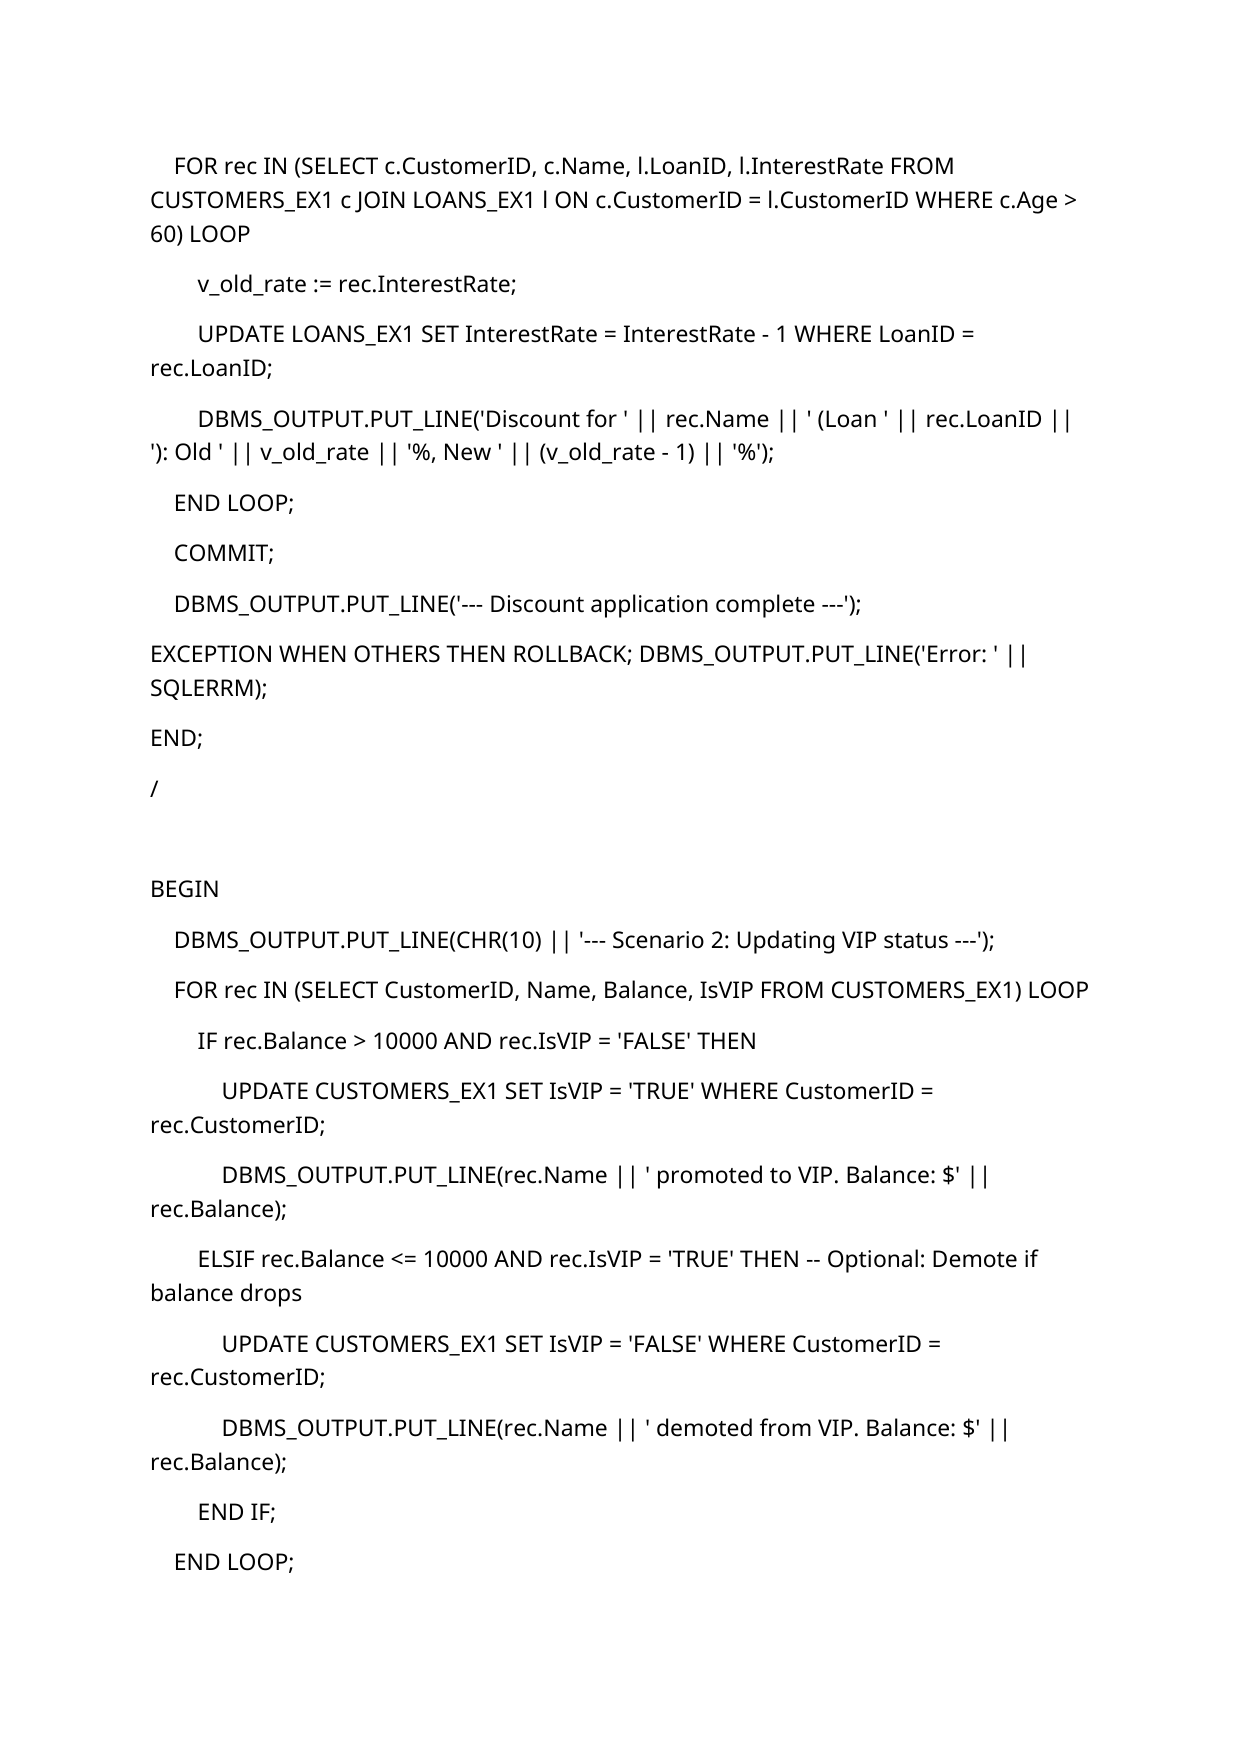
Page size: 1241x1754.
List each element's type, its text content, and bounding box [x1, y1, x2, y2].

text END IF; [150, 1496, 1090, 1527]
text FOR rec IN (SELECT c.CustomerID, c.Name, l.LoanID, l.InterestRate FROM CUSTOMERS_EX1 c JOIN LOANS_EX1 l ON c.CustomerID = l.CustomerID WHERE c.Age > 60) LOOP [150, 150, 1090, 249]
text BEGIN [150, 873, 1090, 904]
text END LOOP; [150, 487, 1090, 518]
text UPDATE LOANS_EX1 SET InterestRate = InterestRate - 1 WHERE LoanID = rec.LoanID; [150, 318, 1090, 383]
text IF rec.Balance > 10000 AND rec.IsVIP = 'FALSE' THEN [150, 1024, 1090, 1056]
text DBMS_OUTPUT.PUT_LINE('Discount for ' || rec.Name || ' (Loan ' || rec.LoanID || '): Old ' || v_old_rate || '%, New ' || (v_old_rate - 1) || '%'); [150, 402, 1090, 467]
text DBMS_OUTPUT.PUT_LINE(rec.Name || ' demoted from VIP. Balance: $' || rec.Balance); [150, 1412, 1090, 1477]
text v_old_rate := rec.InterestRate; [150, 268, 1090, 299]
text END; [150, 722, 1090, 753]
text / [150, 772, 1090, 804]
text EXCEPTION WHEN OTHERS THEN ROLLBACK; DBMS_OUTPUT.PUT_LINE('Error: ' || SQLERRM); [150, 638, 1090, 703]
text DBMS_OUTPUT.PUT_LINE(CHR(10) || '--- Scenario 2: Updating VIP status ---'); [150, 924, 1090, 955]
text COMMIT; [150, 537, 1090, 568]
text ELSIF rec.Balance <= 10000 AND rec.IsVIP = 'TRUE' THEN -- Optional: Demote if balance drops [150, 1243, 1090, 1308]
text END LOOP; [150, 1546, 1090, 1577]
text DBMS_OUTPUT.PUT_LINE('--- Discount application complete ---'); [150, 587, 1090, 619]
text FOR rec IN (SELECT CustomerID, Name, Balance, IsVIP FROM CUSTOMERS_EX1) LOOP [150, 974, 1090, 1005]
text UPDATE CUSTOMERS_EX1 SET IsVIP = 'TRUE' WHERE CustomerID = rec.CustomerID; [150, 1075, 1090, 1140]
text UPDATE CUSTOMERS_EX1 SET IsVIP = 'FALSE' WHERE CustomerID = rec.CustomerID; [150, 1327, 1090, 1392]
text DBMS_OUTPUT.PUT_LINE(rec.Name || ' promoted to VIP. Balance: $' || rec.Balance); [150, 1159, 1090, 1224]
